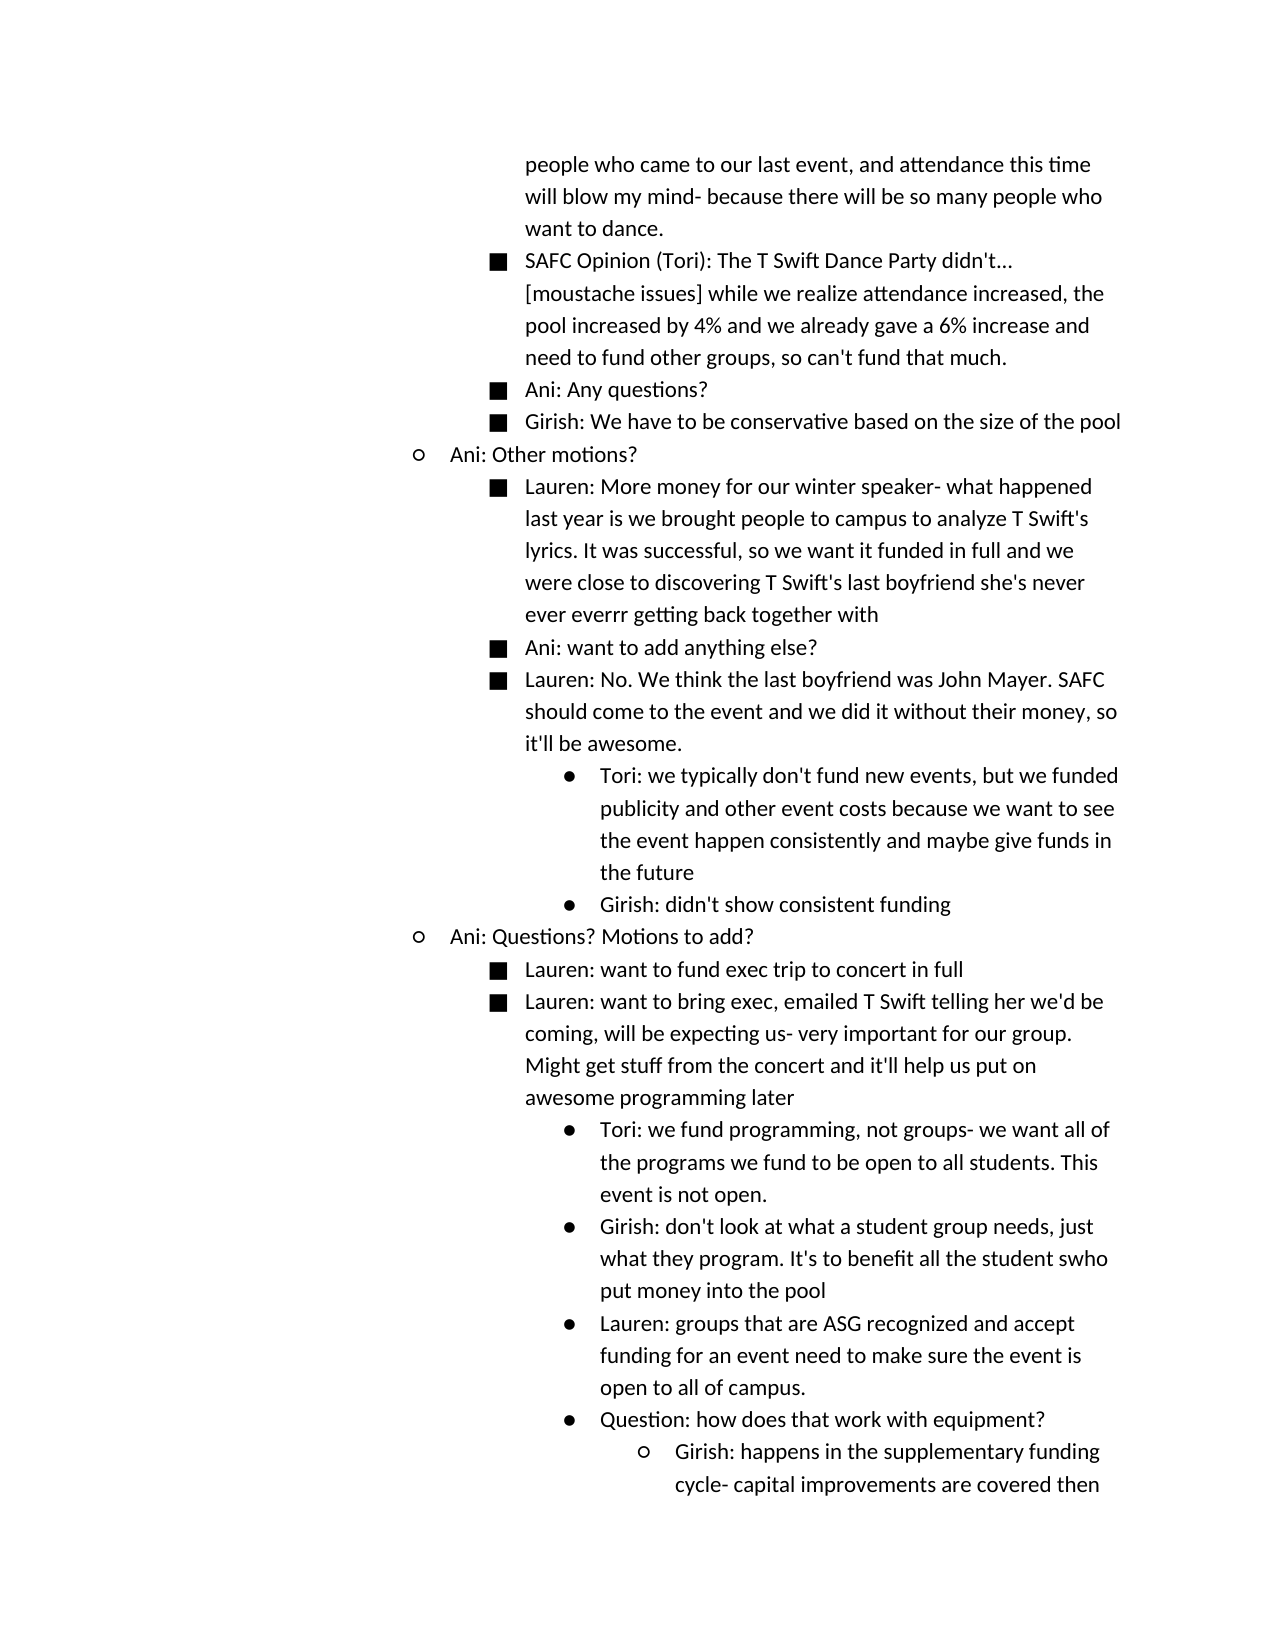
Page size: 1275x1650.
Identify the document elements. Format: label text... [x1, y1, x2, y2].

list Ani: Questions? Motions to add? [412, 922, 1125, 951]
list Lauren: More money for our winter speaker- what happened last year is we brought people to campus to analyze T Swift's lyrics. It was successful, so we want it funded in full and we were close to discovering T Swift's last boyfriend she's never ever everrr getting back together with [487, 472, 1125, 629]
list Lauren: No. We think the last boyfriend was John Mayer. SAFC should come to the event and we did it without their money, so it'll be awesome. [487, 665, 1125, 757]
list Lauren: groups that are ASG recognized and accept funding for an event need to make sure the event is open to all of campus. [562, 1309, 1125, 1401]
list Tori: we fund programming, not groups- we want all of the programs we fund to be open to all students. This event is not open. [562, 1116, 1125, 1208]
list Ani: Any questions? [487, 375, 1125, 403]
list SAFC Opinion (Tori): The T Swift Dance Party didn't... [moustache issues] while we realize attendance increased, the pool increased by 4% and we already gave a 6% increase and need to fund other groups, so can't fund that much. [487, 247, 1125, 371]
list Tori: we typically don't fund new events, but we funded publicity and other event costs because we want to see the event happen consistently and maybe give funds in the future [562, 762, 1125, 886]
list Ani: Other motions? [412, 440, 1125, 468]
list Lauren: want to bring exec, emailed T Swift telling her we'd be coming, will be expecting us- very important for our group. Might get stuff from the concert and it'll help us put on awesome programming later [487, 987, 1125, 1111]
list Girish: happens in the supplementary funding cycle- capital improvements are covered then unless it's vital to programming happening before then. [637, 1437, 1125, 1498]
list Girish: didn't show consistent funding [562, 890, 1125, 918]
list Girish: We have to be conservative based on the size of the pool [487, 407, 1125, 436]
list Lauren: want to fund exec trip to concert in full [487, 955, 1125, 983]
list Ani: want to add anything else? [487, 633, 1125, 661]
list Question: how does that work with equipment? [562, 1405, 1125, 1433]
list Girish: don't look at what a student group needs, just what they program. It's to benefit all the student swho put money into the pool [562, 1212, 1125, 1304]
